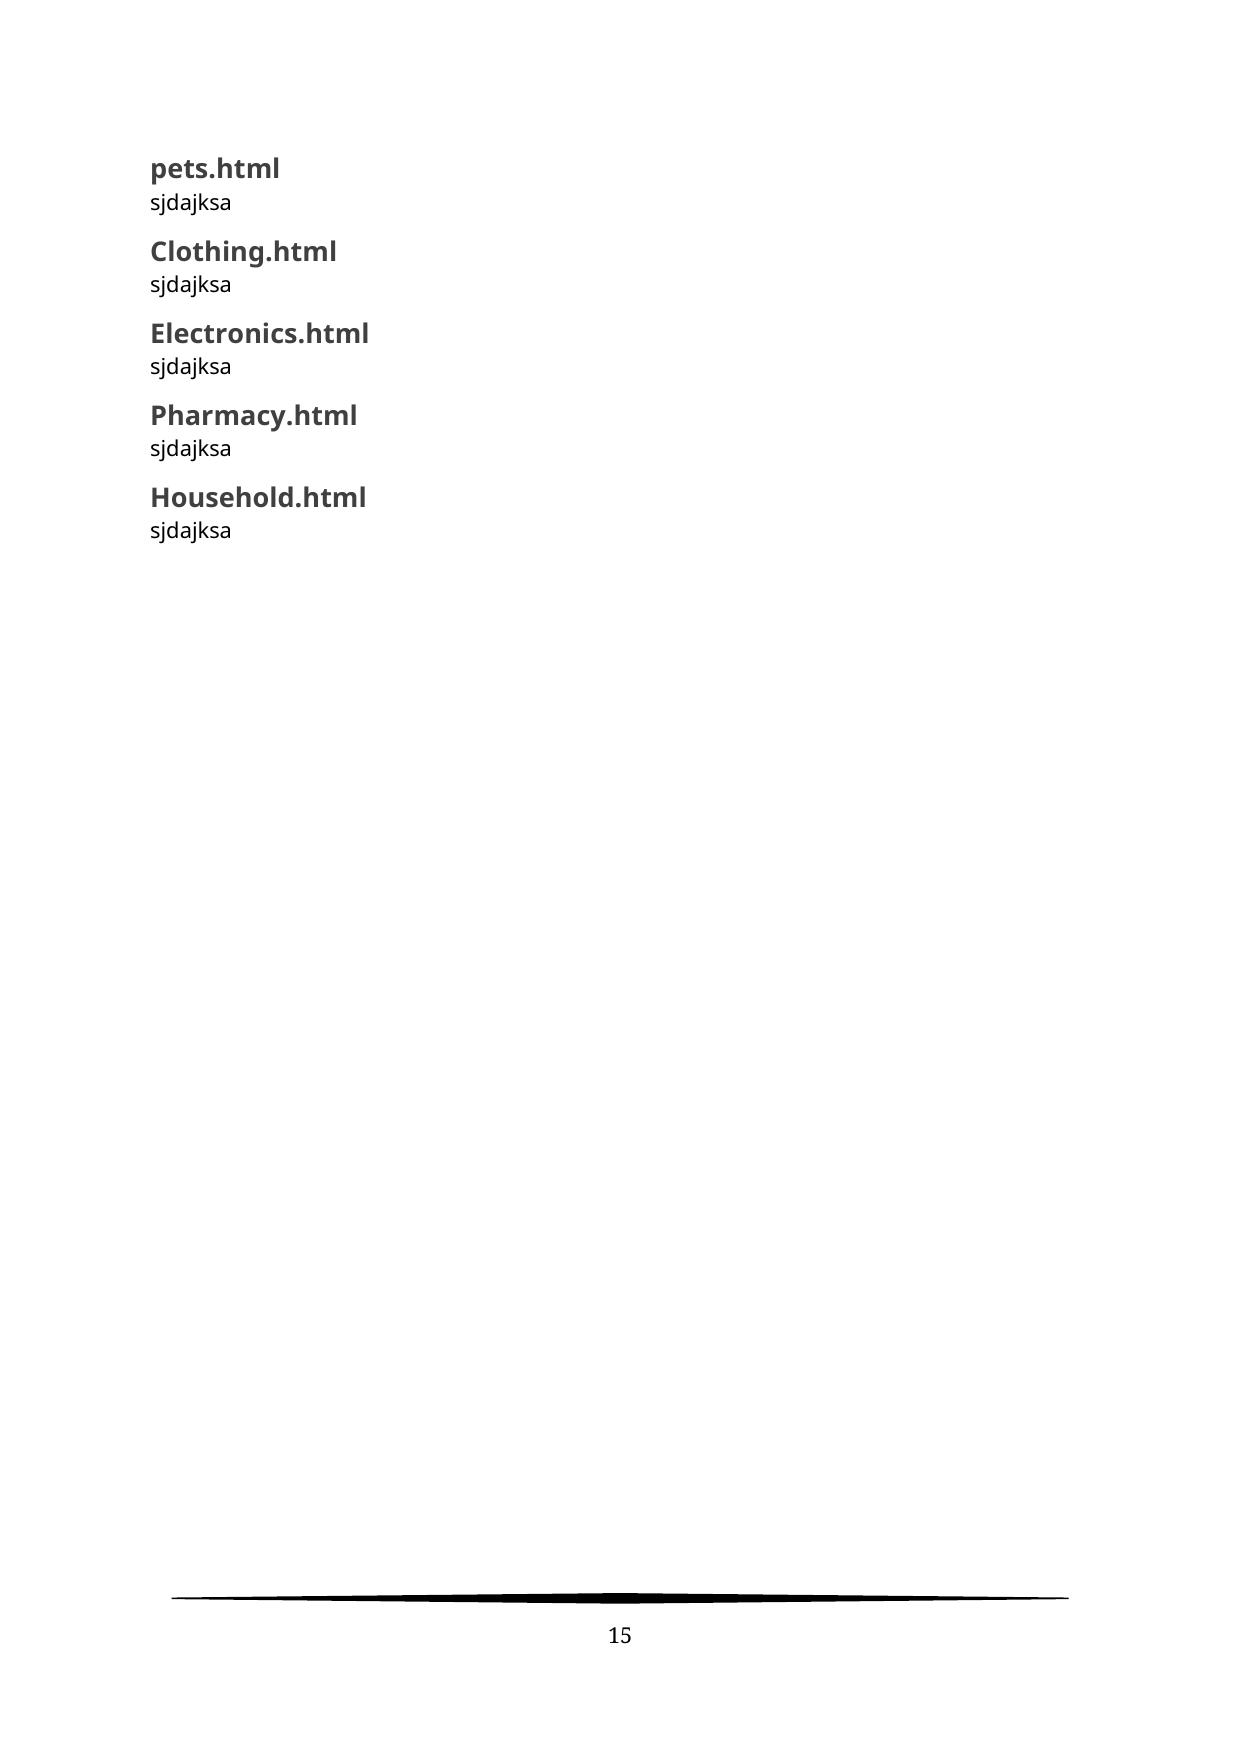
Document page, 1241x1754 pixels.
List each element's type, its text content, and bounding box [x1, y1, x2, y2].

subtitle Clothing.html [150, 232, 1090, 269]
text sjdajksa [150, 515, 1090, 545]
text sjdajksa [150, 187, 1090, 217]
subtitle Pharmacy.html [150, 396, 1090, 433]
text sjdajksa [150, 269, 1090, 299]
subtitle pets.html [150, 150, 1090, 187]
text sjdajksa [150, 351, 1090, 381]
subtitle Household.html [150, 478, 1090, 515]
subtitle Electronics.html [150, 314, 1090, 351]
text sjdajksa [150, 433, 1090, 463]
